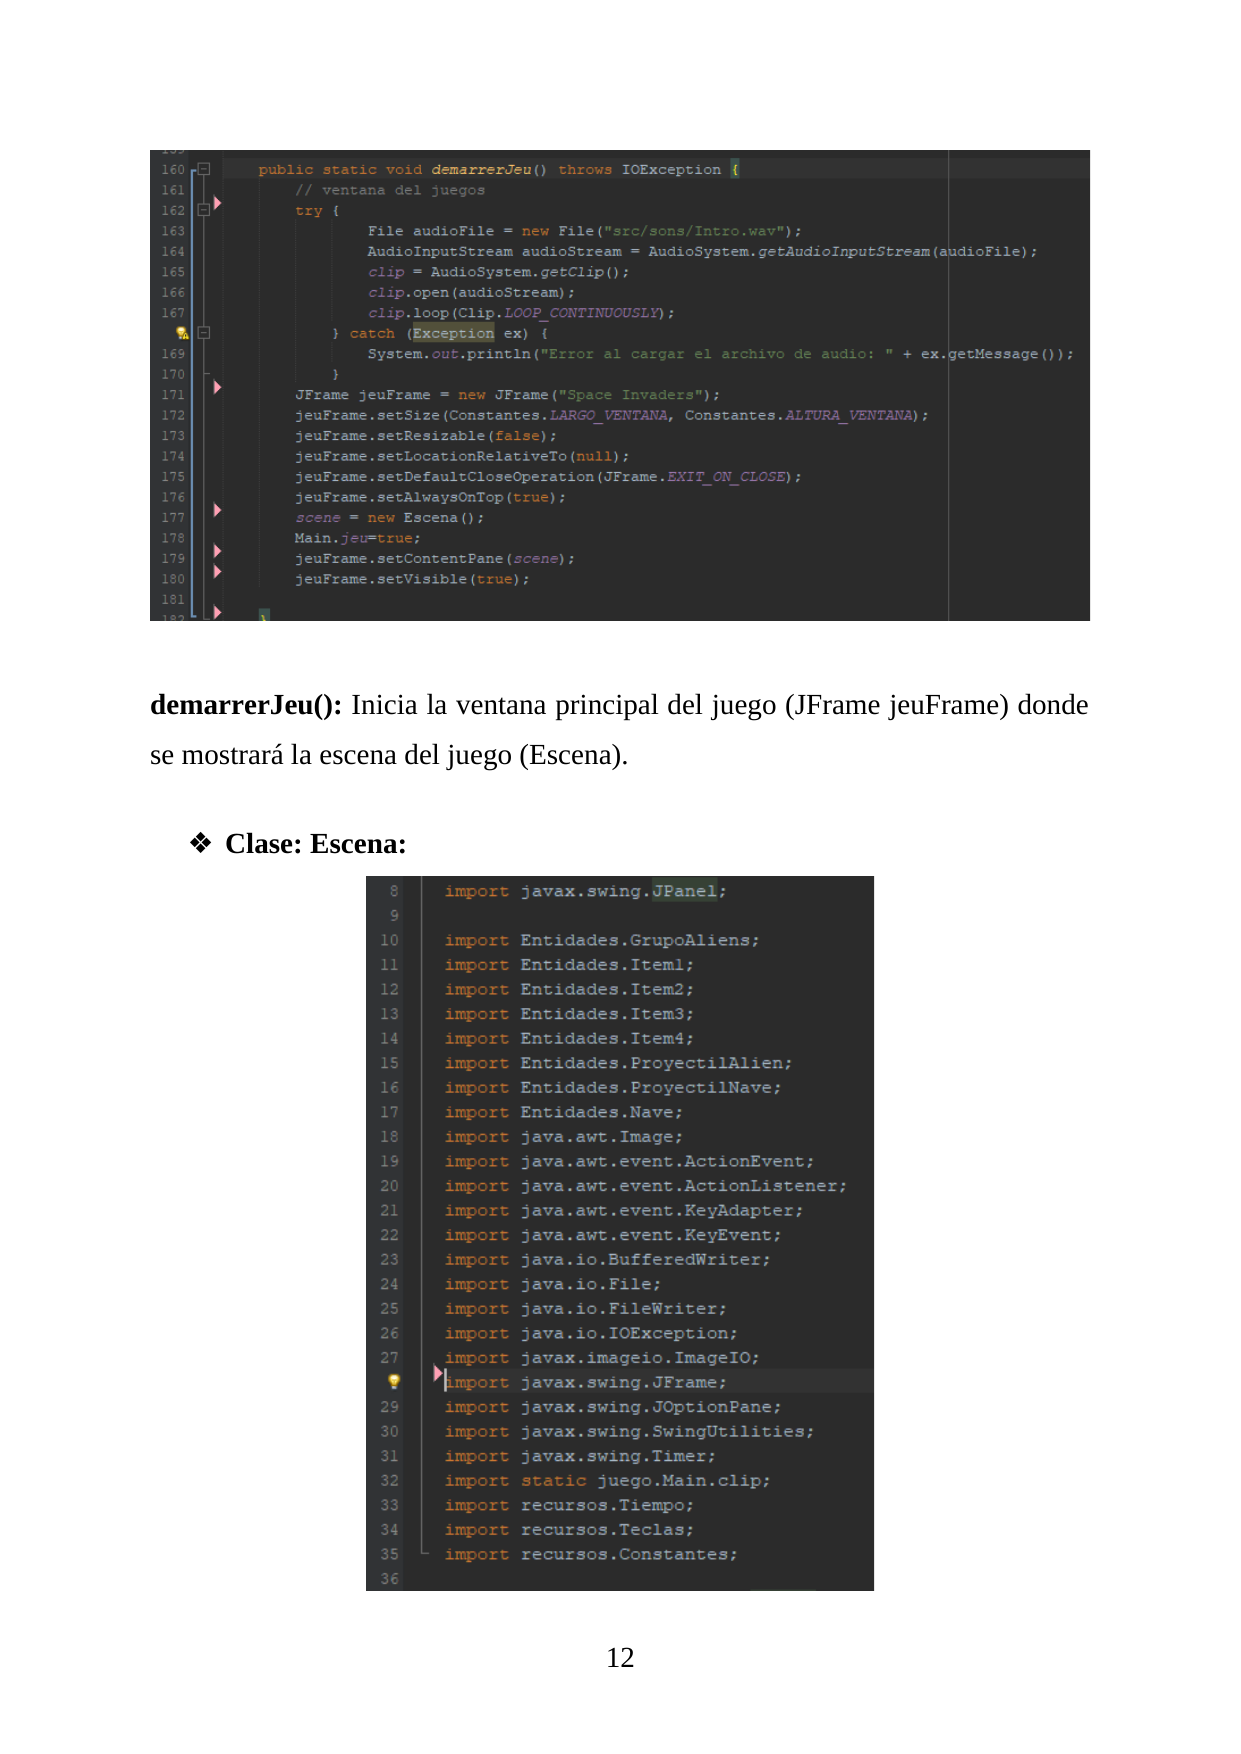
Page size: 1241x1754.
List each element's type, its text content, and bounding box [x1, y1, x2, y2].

picture [366, 876, 875, 1591]
picture [150, 150, 1091, 621]
text demarrerJeu(): Inicia la ventana principal del juego (JFrame jeuFrame) donde se mostrará la escena del juego (Escena). [150, 687, 1090, 771]
subtitle Clase: Escena: [187, 826, 1090, 860]
